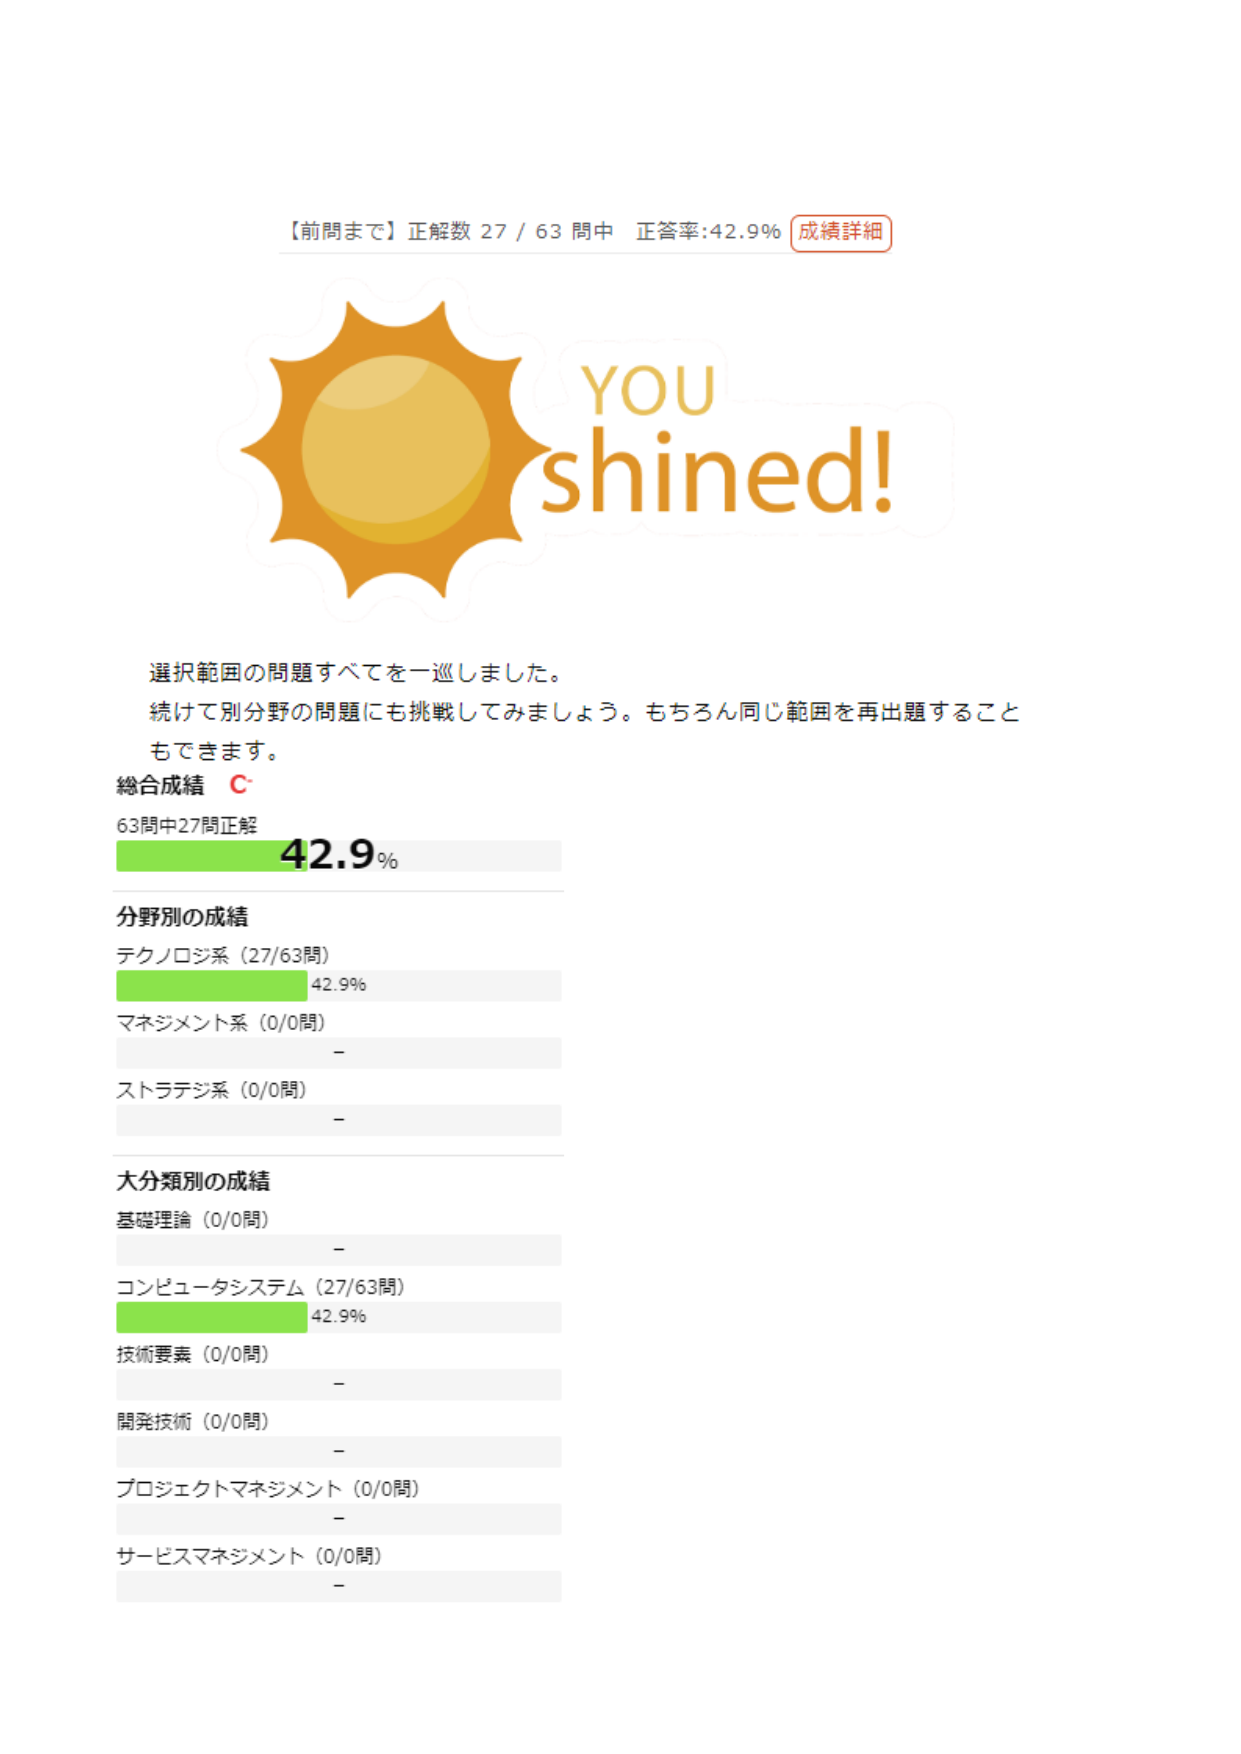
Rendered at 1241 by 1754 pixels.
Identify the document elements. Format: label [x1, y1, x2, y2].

picture [112, 202, 1066, 1604]
